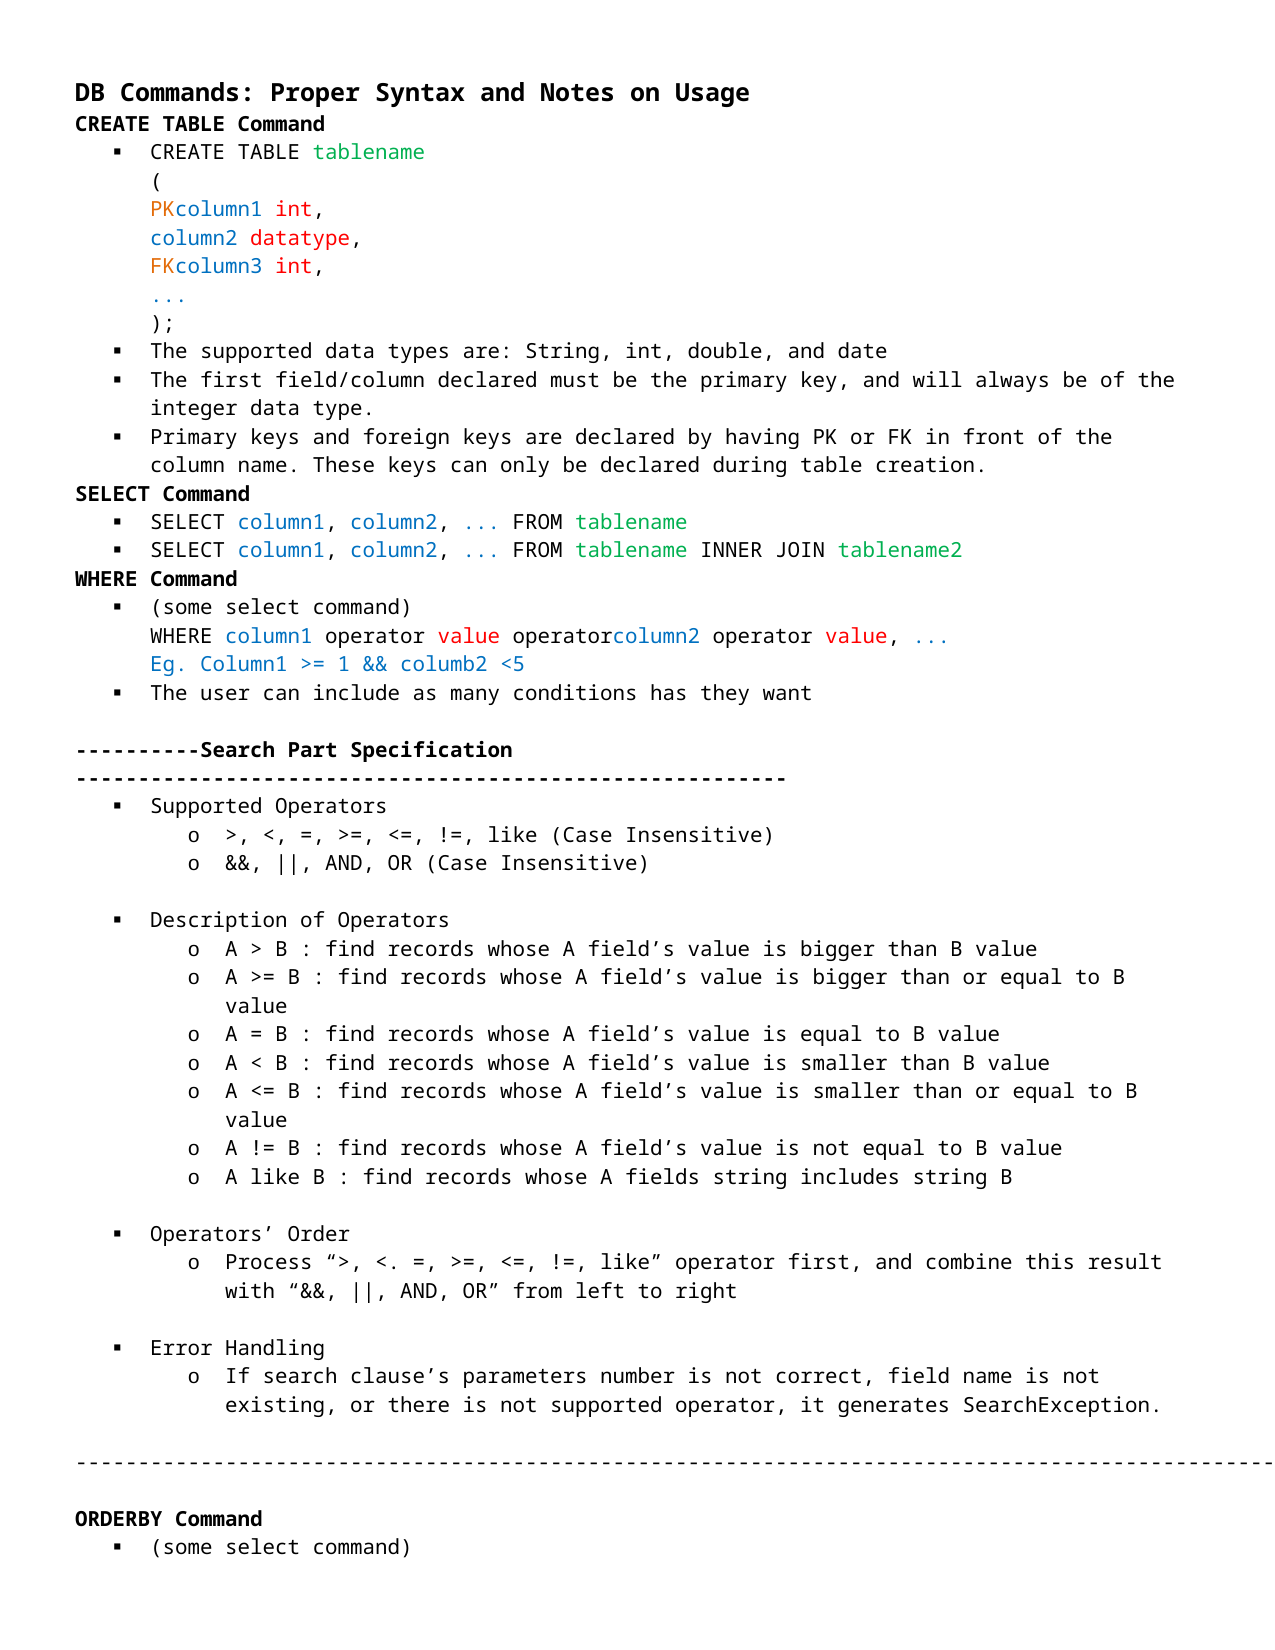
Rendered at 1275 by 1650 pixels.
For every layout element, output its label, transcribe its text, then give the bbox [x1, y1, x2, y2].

list The supported data types are: String, int, double, and date [112, 337, 1197, 365]
list Supported Operators [112, 792, 1197, 820]
list A < B : find records whose A field’s value is smaller than B value [187, 1048, 1197, 1077]
text ... [75, 280, 1197, 308]
list A >= B : find records whose A field’s value is bigger than or equal to B value [187, 962, 1197, 1019]
list (some select command) [112, 1532, 1197, 1561]
text column2 datatype, [75, 223, 1197, 251]
list A = B : find records whose A field’s value is equal to B value [187, 1019, 1197, 1048]
text WHERE Command [75, 564, 1197, 592]
text ( [75, 166, 1197, 194]
text CREATE TABLE Command [75, 109, 1197, 137]
text DB Commands: Proper Syntax and Notes on Usage [75, 75, 1197, 109]
list &&, ||, AND, OR (Case Insensitive) [187, 848, 1197, 877]
list >, <, =, >=, <=, !=, like (Case Insensitive) [187, 820, 1197, 848]
list Description of Operators [112, 906, 1197, 934]
text ------------------------------------------------------------------------------------------------- [75, 1447, 1275, 1475]
text Eg. Column1 >= 1 && columb2 <5 [75, 649, 1197, 678]
text PKcolumn1 int, [75, 194, 1197, 223]
list A like B : find records whose A fields string includes string B [187, 1162, 1197, 1191]
list Process “>, <. =, >=, <=, !=, like” operator first, and combine this result with “&&, ||, AND, OR” from left to right [187, 1247, 1197, 1304]
list Error Handling [112, 1333, 1197, 1361]
text SELECT Command [75, 479, 1197, 507]
list A != B : find records whose A field’s value is not equal to B value [187, 1133, 1197, 1162]
list SELECT column1, column2, ... FROM tablename INNER JOIN tablename2 [112, 536, 1197, 564]
list A > B : find records whose A field’s value is bigger than B value [187, 934, 1197, 962]
text ORDERBY Command [75, 1504, 1197, 1532]
list If search clause’s parameters number is not correct, field name is not existing, or there is not supported operator, it generates SearchException. [187, 1361, 1197, 1418]
list Operators’ Order [112, 1219, 1197, 1247]
list Primary keys and foreign keys are declared by having PK or FK in front of the column name. These keys can only be declared during table creation. [112, 422, 1197, 479]
text ); [75, 308, 1197, 337]
text FKcolumn3 int, [75, 251, 1197, 280]
list (some select command) [112, 592, 1197, 621]
text ----------Search Part Specification --------------------------------------------------------- [75, 735, 1197, 792]
list A <= B : find records whose A field’s value is smaller than or equal to B value [187, 1077, 1197, 1133]
text WHERE column1 operator value operatorcolumn2 operator value, ... [75, 621, 1197, 649]
list CREATE TABLE tablename [112, 137, 1197, 166]
list The first field/column declared must be the primary key, and will always be of the integer data type. [112, 365, 1197, 422]
list SELECT column1, column2, ... FROM tablename [112, 507, 1197, 536]
list The user can include as many conditions has they want [112, 678, 1197, 706]
